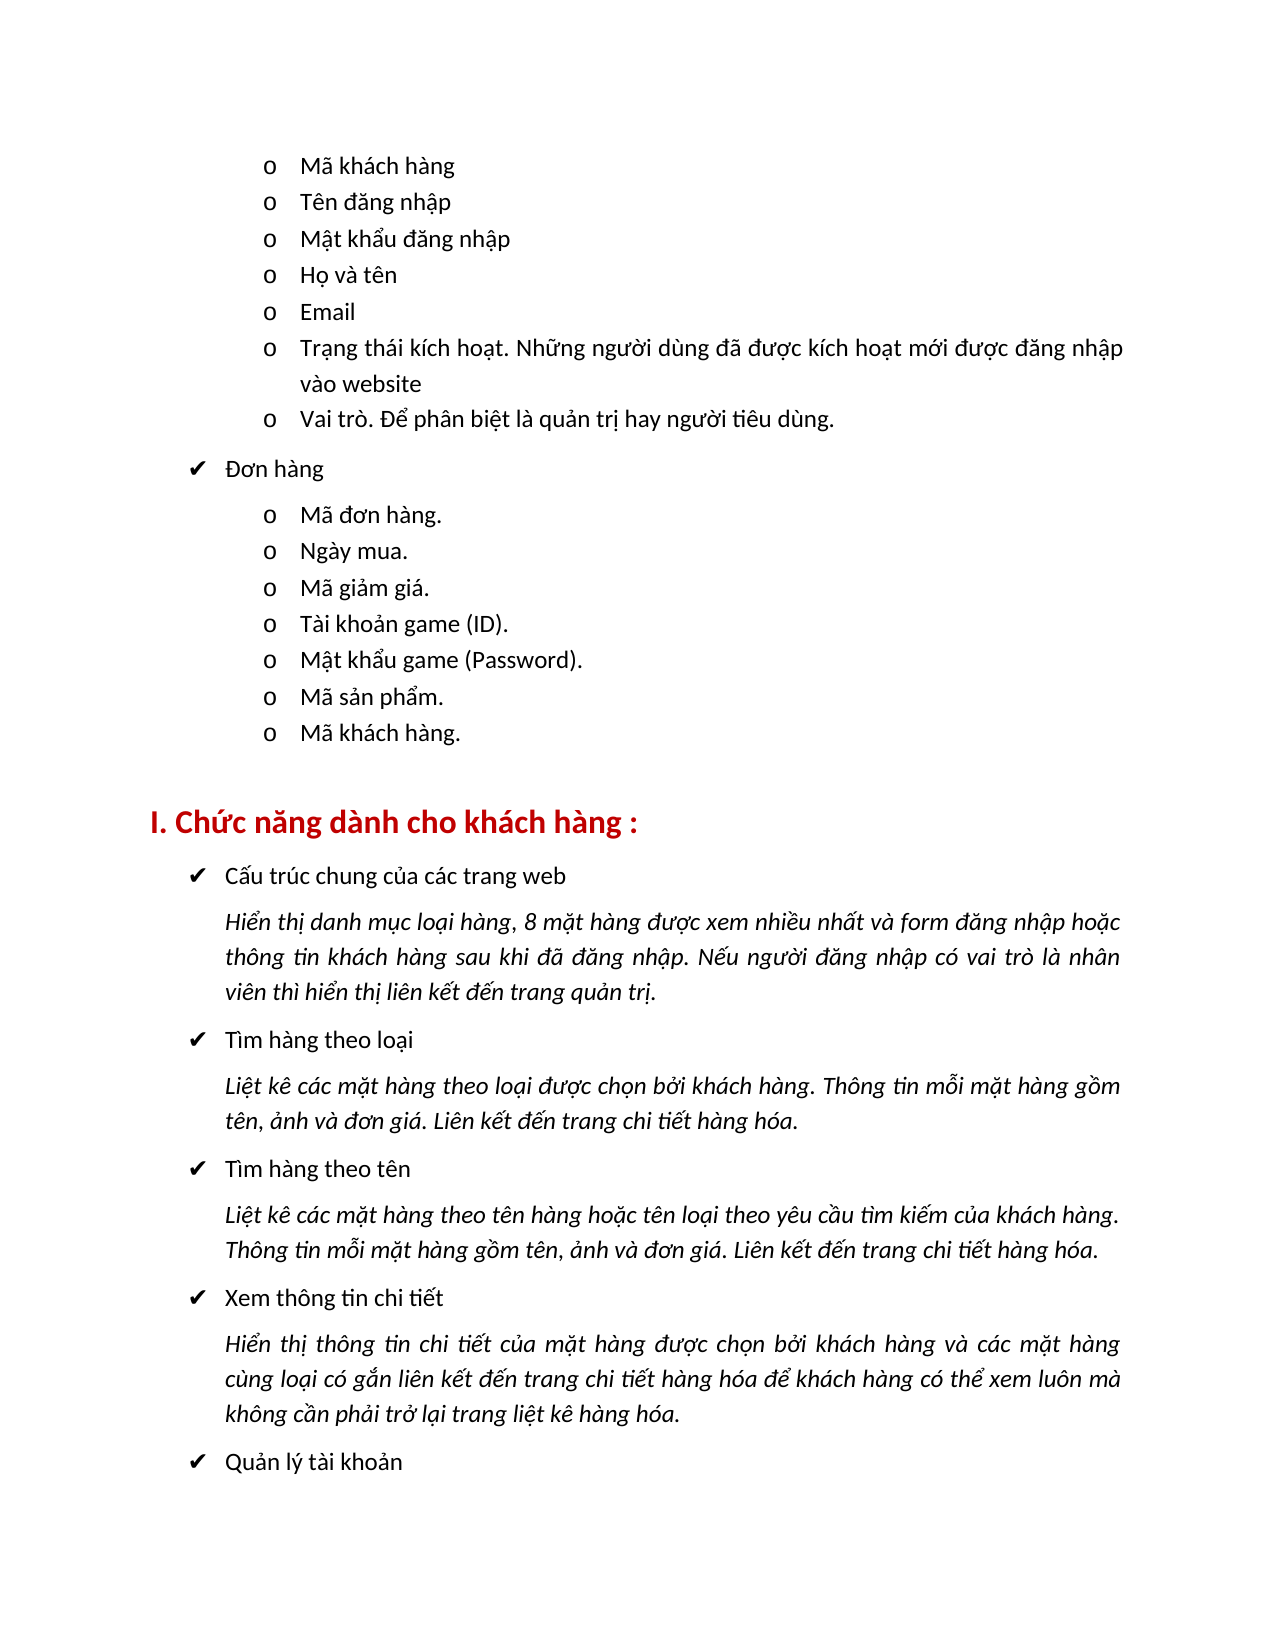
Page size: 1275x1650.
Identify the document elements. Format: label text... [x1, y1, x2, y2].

list Ngày mua. [262, 535, 1125, 567]
list Email [262, 296, 1125, 328]
text Liệt kê các mặt hàng theo loại được chọn bởi khách hàng. Thông tin mỗi mặt hàng gồm tên, ảnh và đơn giá. Liên kết đến trang chi tiết hàng hóa. [225, 1070, 1125, 1136]
list Mã đơn hàng. [262, 499, 1125, 531]
list Xem thông tin chi tiết [187, 1269, 1125, 1320]
list Tìm hàng theo tên [187, 1140, 1125, 1192]
list Tìm hàng theo loại [187, 1011, 1125, 1063]
text Hiển thị thông tin chi tiết của mặt hàng được chọn bởi khách hàng và các mặt hàng cùng loại có gắn liên kết đến trang chi tiết hàng hóa để khách hàng có thể xem luôn mà không cần phải trở lại trang liệt kê hàng hóa. [225, 1328, 1125, 1428]
text Hiển thị danh mục loại hàng, 8 mặt hàng được xem nhiều nhất và form đăng nhập hoặc thông tin khách hàng sau khi đã đăng nhập. Nếu người đăng nhập có vai trò là nhân viên thì hiển thị liên kết đến trang quản trị. [225, 906, 1125, 1007]
list Vai trò. Để phân biệt là quản trị hay người tiêu dùng. [262, 403, 1125, 435]
list Mã khách hàng. [262, 718, 1125, 749]
list Mã giảm giá. [262, 572, 1125, 603]
text I. Chức năng dành cho khách hàng : [150, 801, 1125, 842]
list Tên đăng nhập [262, 186, 1125, 218]
list Cấu trúc chung của các trang web [187, 848, 1125, 899]
text Liệt kê các mặt hàng theo tên hàng hoặc tên loại theo yêu cầu tìm kiếm của khách hàng. Thông tin mỗi mặt hàng gồm tên, ảnh và đơn giá. Liên kết đến trang chi tiết hàng hóa. [225, 1199, 1125, 1265]
list Mã khách hàng [262, 150, 1125, 182]
list Trạng thái kích hoạt. Những người dùng đã được kích hoạt mới được đăng nhập vào website [262, 332, 1125, 399]
list Đơn hàng [187, 440, 1125, 491]
list Mật khẩu game (Password). [262, 645, 1125, 676]
list Quản lý tài khoản [187, 1433, 1125, 1484]
list Mật khẩu đăng nhập [262, 223, 1125, 255]
list Tài khoản game (ID). [262, 608, 1125, 640]
list Họ và tên [262, 259, 1125, 291]
list Mã sản phẩm. [262, 681, 1125, 713]
